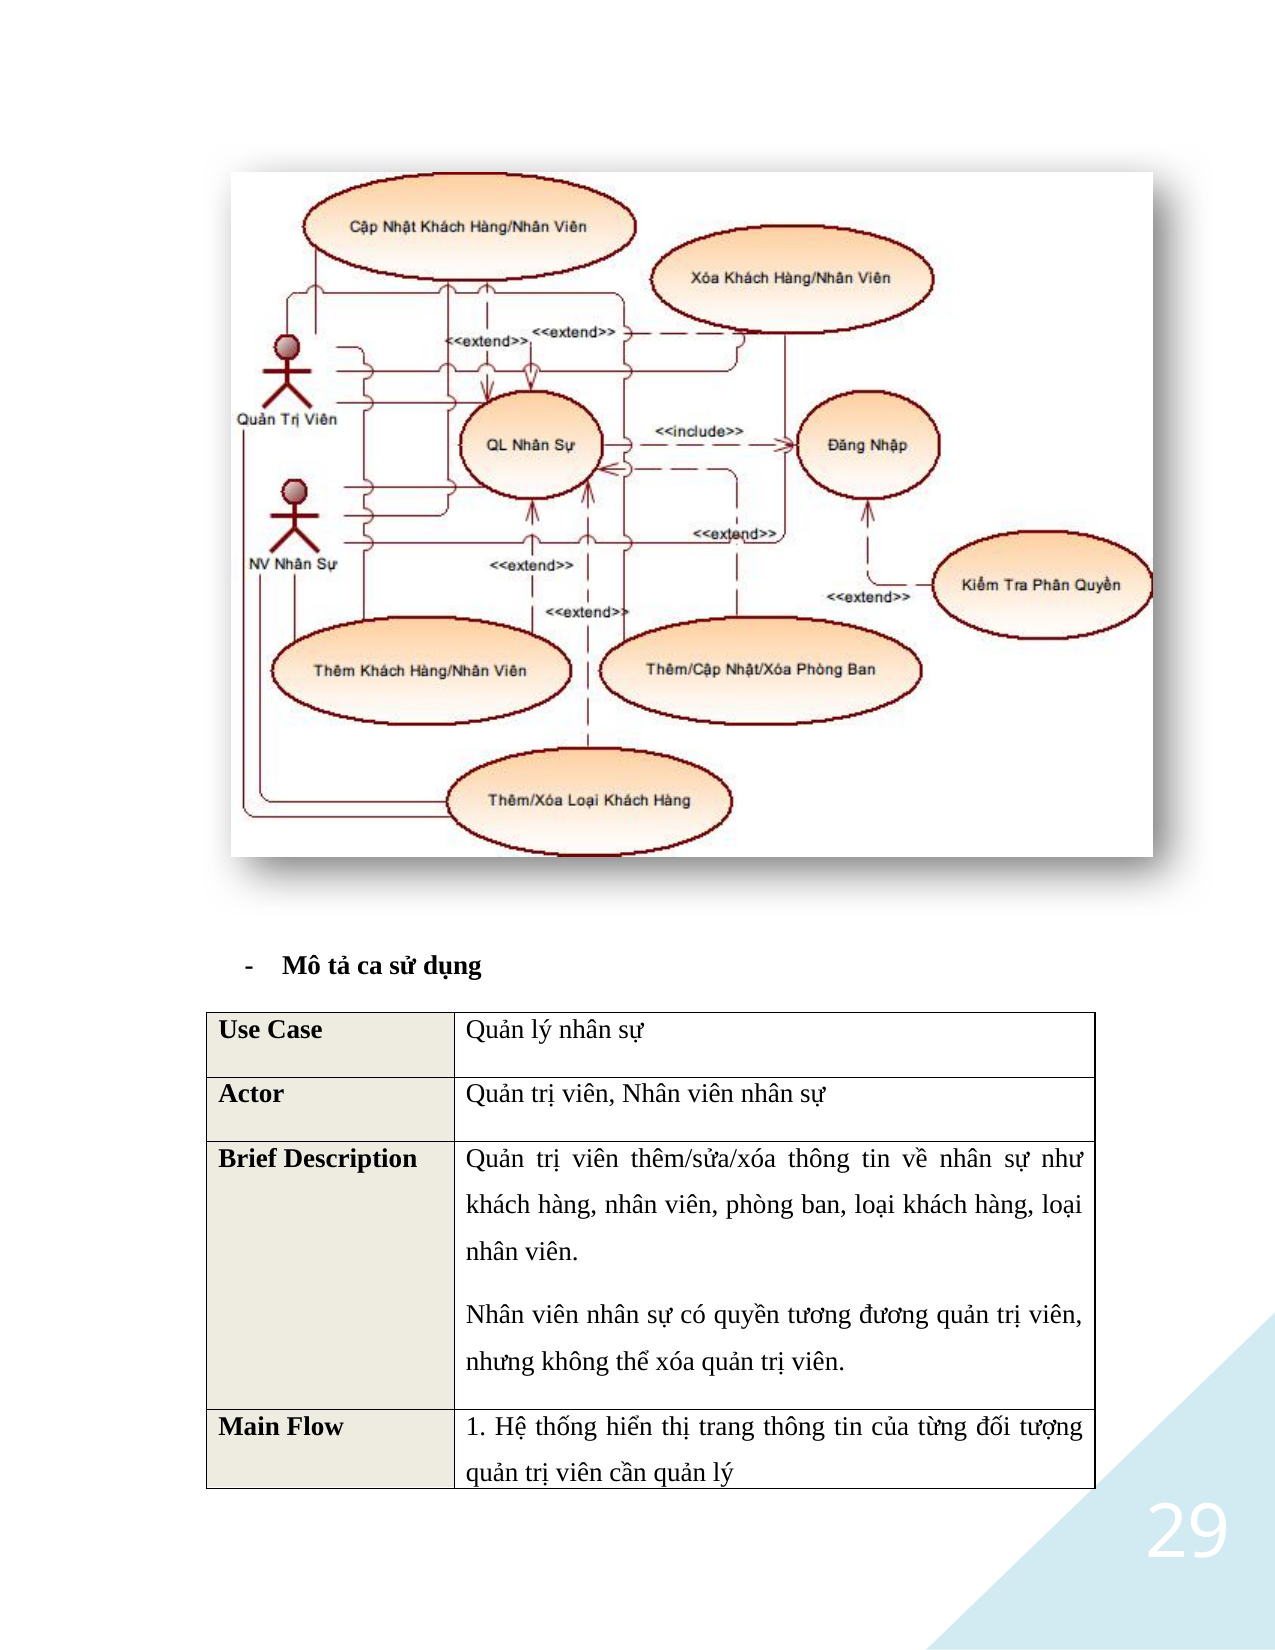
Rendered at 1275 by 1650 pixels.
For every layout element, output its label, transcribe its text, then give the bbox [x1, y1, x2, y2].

list Mô tả ca sử dụng [244, 949, 1127, 980]
table_cell Main Flow [207, 1410, 454, 1487]
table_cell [455, 1410, 1094, 1487]
table_cell Quản trị viên thêm/sửa/xóa thông tin về nhân sự như khách hàng, nhân viên, phòng ban, loại khách hàng, loại nhân viên. Nhân viên nhân sự có quyền tương đương quản trị viên, nhưng không thể xóa quản trị viên. [455, 1142, 1094, 1409]
table_cell Quản trị viên, Nhân viên nhân sự [455, 1078, 1094, 1141]
table_cell Actor [207, 1078, 454, 1141]
table_cell Brief Description [207, 1142, 454, 1409]
table_header Quản lý nhân sự [455, 1013, 1094, 1077]
table_header Use Case [207, 1013, 454, 1077]
picture [231, 172, 1153, 857]
